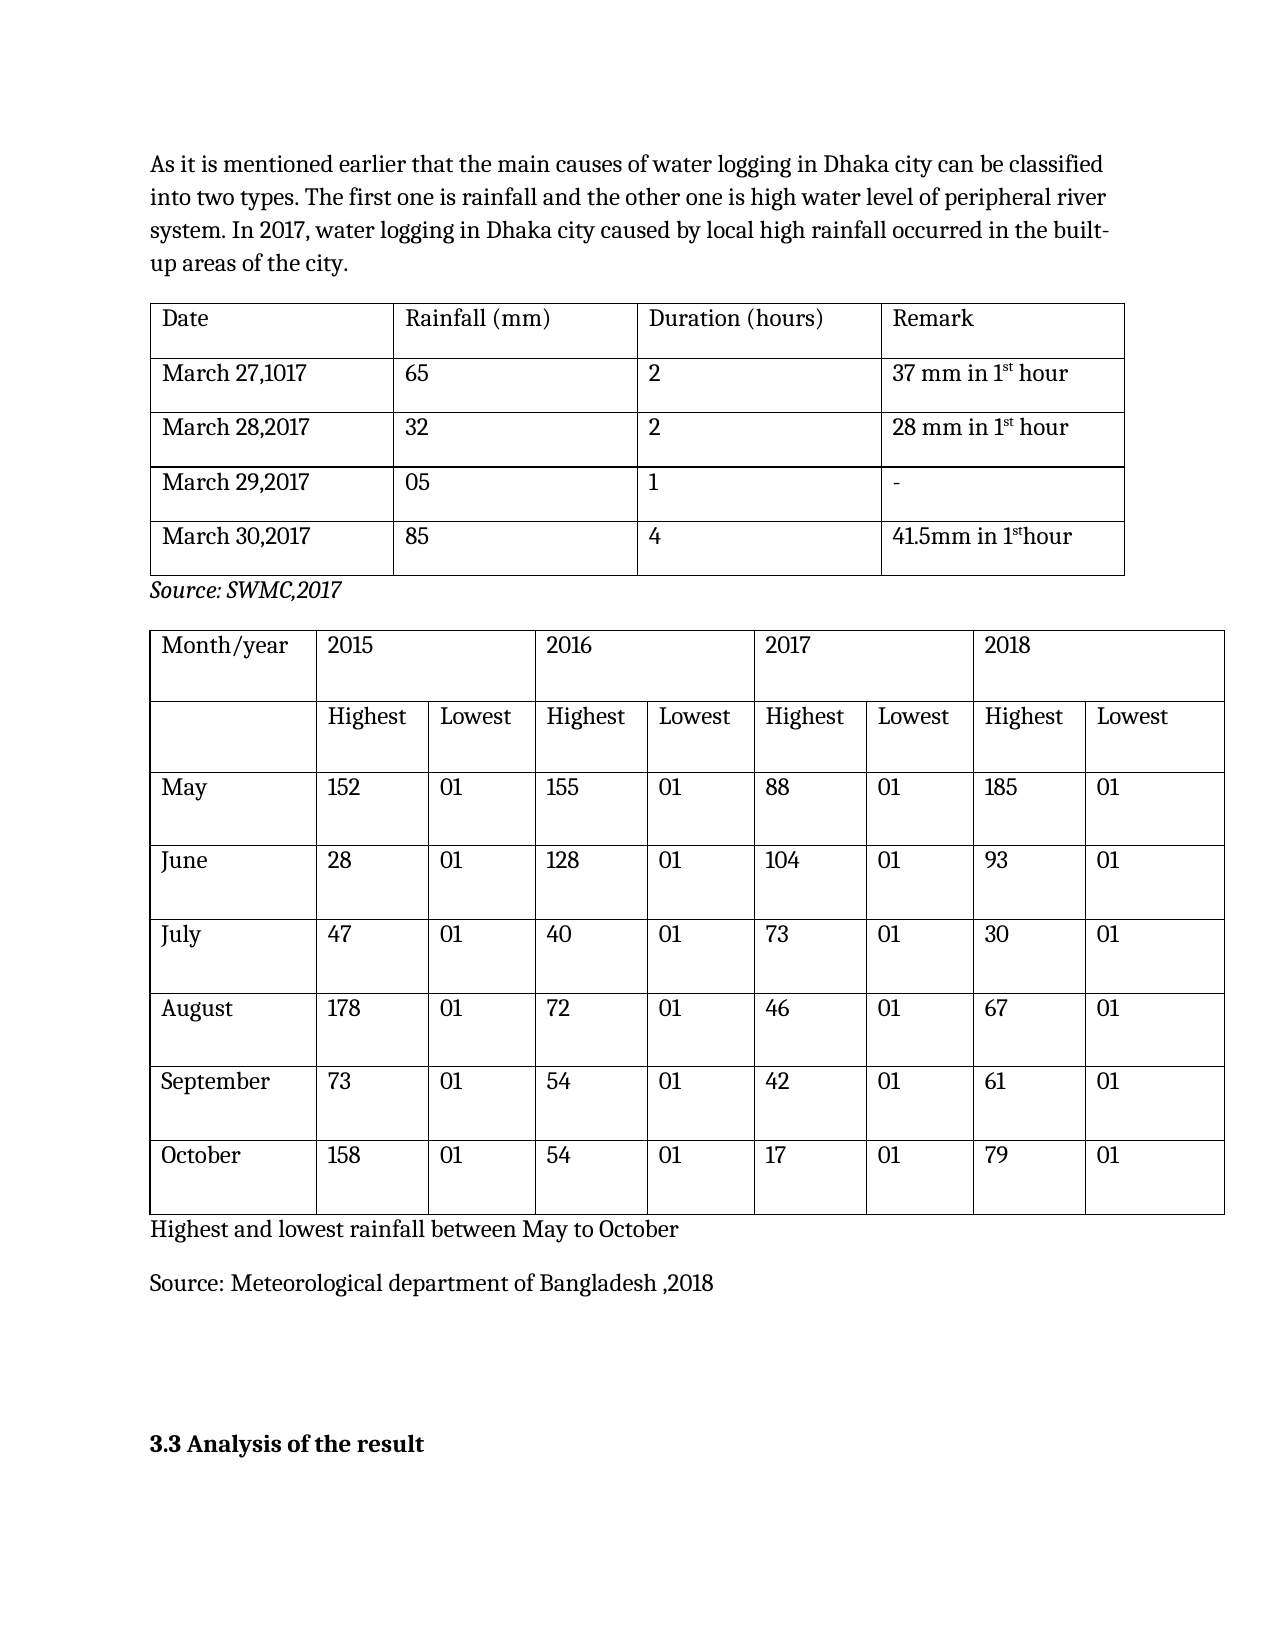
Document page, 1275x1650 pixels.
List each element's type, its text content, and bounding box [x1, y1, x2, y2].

table_cell 46 [755, 994, 866, 1066]
table_cell 01 [1086, 1067, 1224, 1140]
table_cell 01 [1086, 994, 1224, 1066]
table_cell 185 [974, 773, 1085, 845]
table_cell 01 [867, 1067, 973, 1140]
table_cell 01 [429, 920, 535, 993]
table_cell 01 [867, 1141, 973, 1213]
table_cell Lowest [867, 702, 973, 772]
table_cell - [882, 468, 1124, 521]
table_cell September [151, 1067, 316, 1140]
table_cell [151, 702, 316, 772]
table_cell 01 [648, 1141, 754, 1213]
table_cell 28 mm in 1st hour [882, 413, 1124, 466]
table_cell Highest [755, 702, 866, 772]
table_cell 28 [317, 846, 428, 919]
table_cell 158 [317, 1141, 428, 1213]
table_cell 65 [394, 359, 637, 412]
table_cell 05 [394, 468, 637, 521]
table_cell August [151, 994, 316, 1066]
table_cell 61 [974, 1067, 1085, 1140]
table_cell 54 [536, 1067, 647, 1140]
table_header 2018 [974, 631, 1224, 701]
table_cell March 27,1017 [151, 359, 393, 412]
table_cell 40 [536, 920, 647, 993]
table_cell 01 [648, 773, 754, 845]
table_cell 32 [394, 413, 637, 466]
table_cell 178 [317, 994, 428, 1066]
table_cell 01 [429, 1141, 535, 1213]
table_header Rainfall (mm) [394, 304, 637, 357]
table_cell July [151, 920, 316, 993]
table_cell 42 [755, 1067, 866, 1140]
table_cell March 30,2017 [151, 522, 393, 575]
table_cell 01 [429, 1067, 535, 1140]
table_cell 155 [536, 773, 647, 845]
table_cell Lowest [648, 702, 754, 772]
table_header 2016 [536, 631, 754, 701]
table_cell 72 [536, 994, 647, 1066]
table_cell Lowest [1086, 702, 1224, 772]
table_cell 01 [867, 846, 973, 919]
table_cell 17 [755, 1141, 866, 1213]
text Source: Meteorological department of Bangladesh ,2018 [150, 1268, 1125, 1297]
text Source: SWMC,2017 [150, 576, 1125, 605]
table_cell 67 [974, 994, 1085, 1066]
table_cell 01 [1086, 1141, 1224, 1213]
table_cell Highest [536, 702, 647, 772]
table_cell 01 [429, 846, 535, 919]
table_cell Highest [974, 702, 1085, 772]
table_cell 01 [648, 920, 754, 993]
table_cell 79 [974, 1141, 1085, 1213]
table_cell 73 [755, 920, 866, 993]
table_cell 01 [648, 994, 754, 1066]
table_cell 01 [429, 773, 535, 845]
table_cell October [151, 1141, 316, 1213]
table_cell 2 [638, 359, 881, 412]
table_cell 30 [974, 920, 1085, 993]
text Highest and lowest rainfall between May to October [150, 1215, 1125, 1243]
table_cell March 28,2017 [151, 413, 393, 466]
table_cell 93 [974, 846, 1085, 919]
table_cell 54 [536, 1141, 647, 1213]
table_cell 88 [755, 773, 866, 845]
table_cell 73 [317, 1067, 428, 1140]
table_cell 01 [1086, 846, 1224, 919]
table_cell 1 [638, 468, 881, 521]
table_cell 01 [648, 846, 754, 919]
table_header Remark [882, 304, 1124, 357]
table_cell May [151, 773, 316, 845]
table_cell 152 [317, 773, 428, 845]
table_cell 128 [536, 846, 647, 919]
table_cell March 29,2017 [151, 468, 393, 521]
table_cell 47 [317, 920, 428, 993]
table_cell 104 [755, 846, 866, 919]
table_cell 01 [867, 994, 973, 1066]
text As it is mentioned earlier that the main causes of water logging in Dhaka city can be classified into two types. The first one is rainfall and the other one is high water level of peripheral river system. In 2017, water logging in Dhaka city caused by local high rainfall occurred in the built-up areas of the city. [150, 150, 1125, 278]
table_cell 01 [1086, 773, 1224, 845]
table_header Duration (hours) [638, 304, 881, 357]
table_cell 01 [429, 994, 535, 1066]
table_cell June [151, 846, 316, 919]
table_cell 01 [648, 1067, 754, 1140]
table_cell 01 [1086, 920, 1224, 993]
text 3.3 Analysis of the result [150, 1430, 1125, 1459]
table_cell 01 [867, 920, 973, 993]
table_cell 4 [638, 522, 881, 575]
table_cell 85 [394, 522, 637, 575]
table_cell Highest [317, 702, 428, 772]
table_cell 01 [867, 773, 973, 845]
table_cell 2 [638, 413, 881, 466]
table_header Month/year [151, 631, 316, 701]
table_cell Lowest [429, 702, 535, 772]
table_cell 37 mm in 1st hour [882, 359, 1124, 412]
table_header 2015 [317, 631, 535, 701]
table_header 2017 [755, 631, 973, 701]
table_header Date [151, 304, 393, 357]
table_cell 41.5mm in 1sthour [882, 522, 1124, 575]
